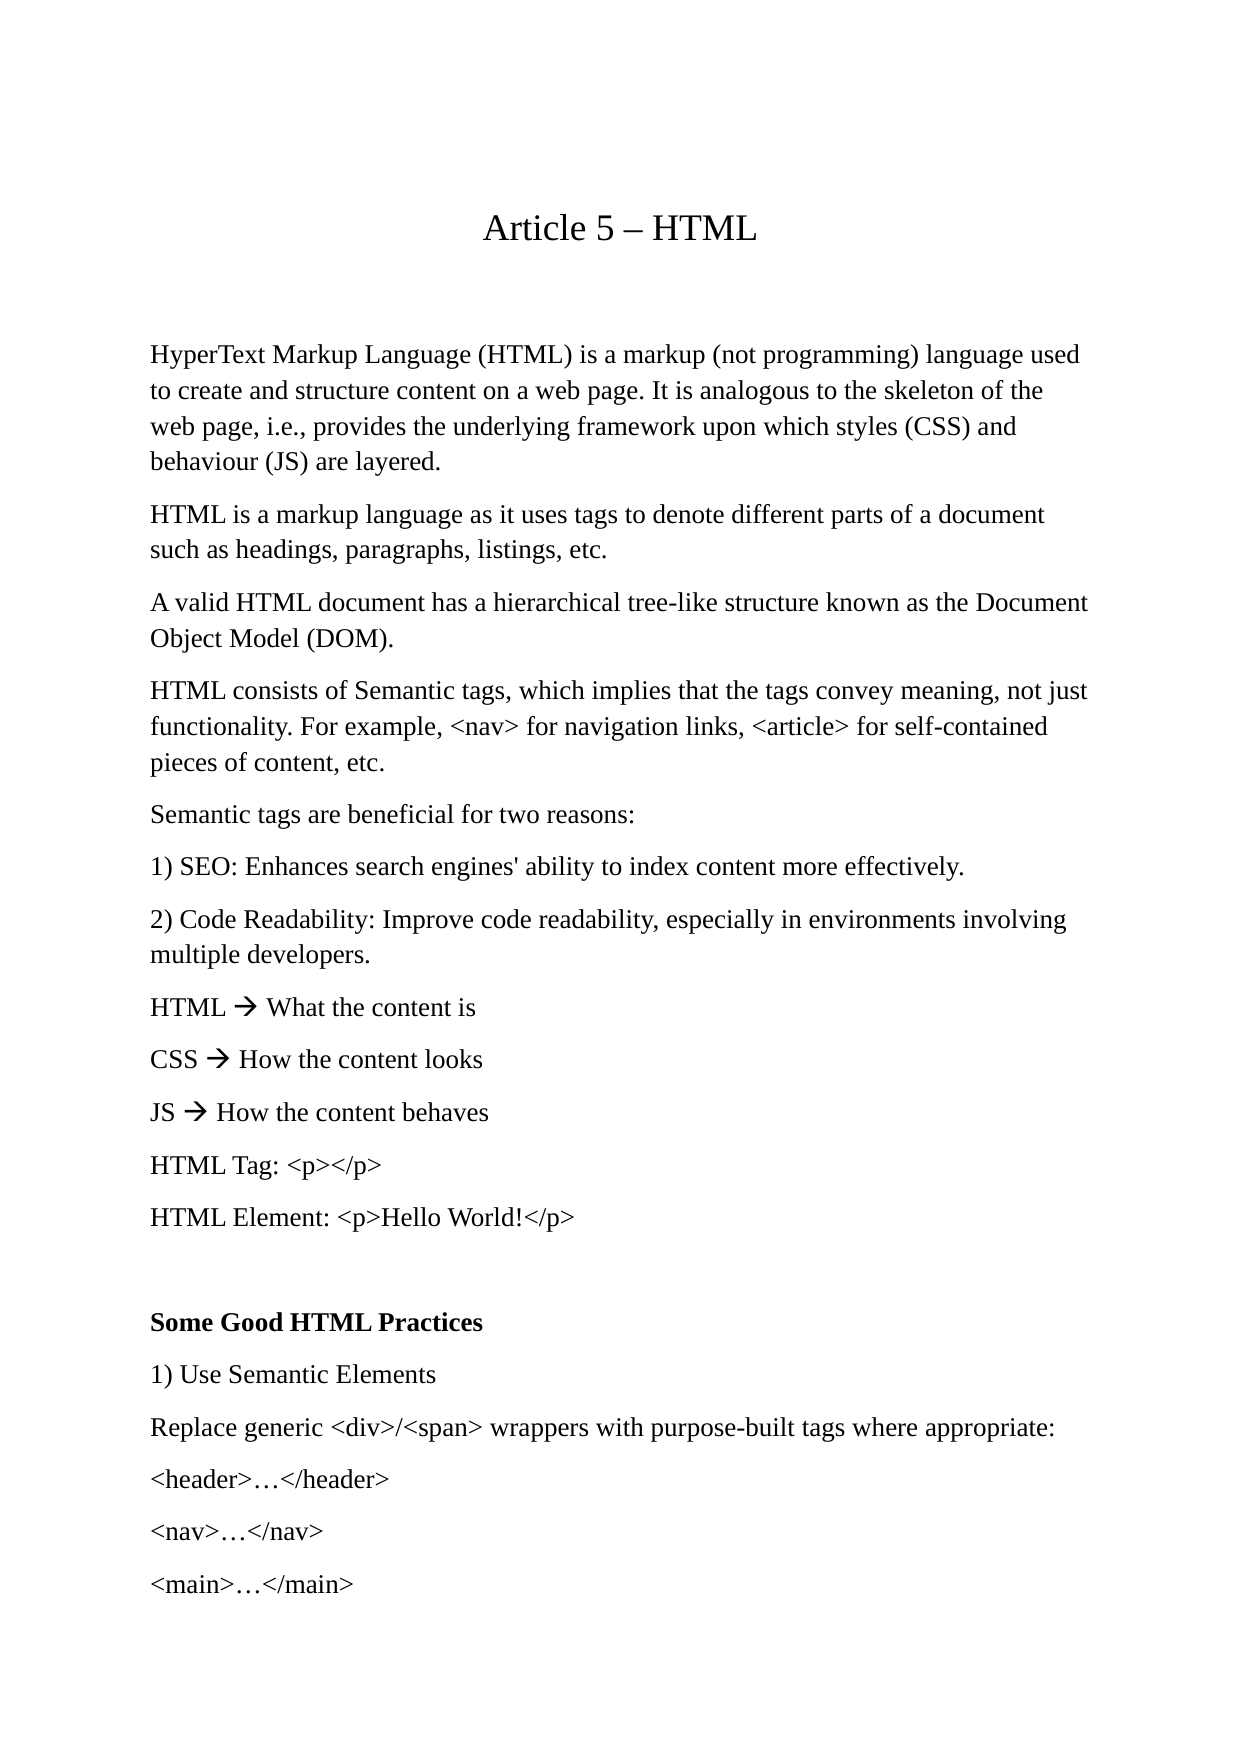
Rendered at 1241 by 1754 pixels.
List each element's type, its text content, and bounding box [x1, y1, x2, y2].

text <nav>…</nav> [150, 1516, 1090, 1547]
text 1) Use Semantic Elements [150, 1358, 1090, 1389]
text HTML Element: <p>Hello World!</p> [150, 1201, 1090, 1232]
text Replace generic <div>/<span> wrappers with purpose-built tags where appropriate: [150, 1411, 1090, 1442]
text HyperText Markup Language (HTML) is a markup (not programming) language used to create and structure content on a web page. It is analogous to the skeleton of the web page, i.e., provides the underlying framework upon which styles (CSS) and behaviour (JS) are layered. [150, 338, 1090, 477]
text HTML is a markup language as it uses tags to denote different parts of a document such as headings, paragraphs, listings, etc. [150, 498, 1090, 565]
text 2) Code Readability: Improve code readability, especially in environments involving multiple developers. [150, 903, 1090, 970]
text CSS How the content looks [150, 1043, 1090, 1075]
text HTML What the content is [150, 991, 1090, 1022]
text HTML Tag: <p></p> [150, 1149, 1090, 1180]
text Some Good HTML Practices [150, 1306, 1090, 1337]
text JS How the content behaves [150, 1096, 1090, 1127]
text <header>…</header> [150, 1463, 1090, 1494]
text <main>…</main> [150, 1568, 1090, 1599]
text 1) SEO: Enhances search engines' ability to index content more effectively. [150, 850, 1090, 882]
text Article 5 – HTML [150, 206, 1090, 249]
text HTML consists of Semantic tags, which implies that the tags convey meaning, not just functionality. For example, <nav> for navigation links, <article> for self-contained pieces of content, etc. [150, 674, 1090, 777]
text A valid HTML document has a hierarchical tree-like structure known as the Document Object Model (DOM). [150, 586, 1090, 653]
text Semantic tags are beneficial for two reasons: [150, 798, 1090, 829]
